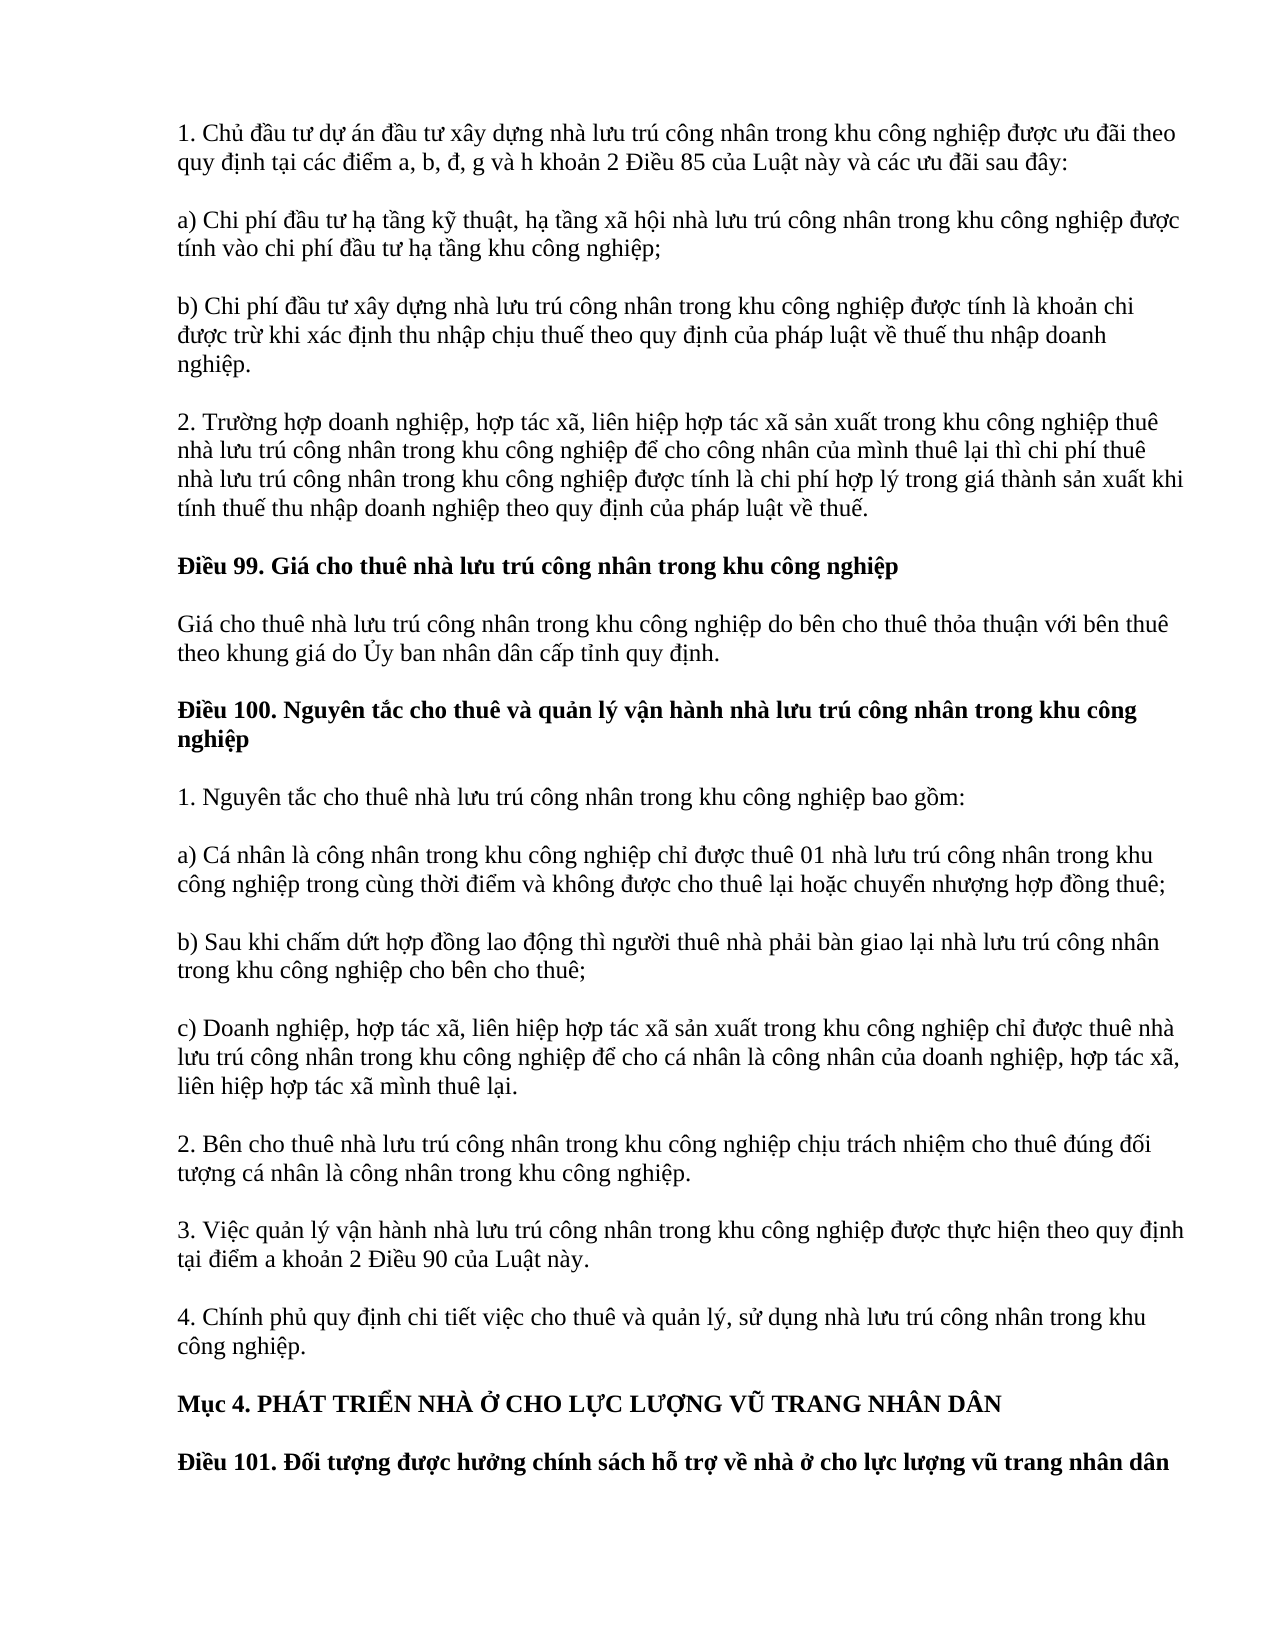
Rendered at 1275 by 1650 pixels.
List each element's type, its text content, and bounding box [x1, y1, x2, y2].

text a) Chi phí đầu tư hạ tầng kỹ thuật, hạ tầng xã hội nhà lưu trú công nhân trong khu công nghiệp được tính vào chi phí đầu tư hạ tầng khu công nghiệp; [177, 205, 1186, 262]
text a) Cá nhân là công nhân trong khu công nghiệp chỉ được thuê 01 nhà lưu trú công nhân trong khu công nghiệp trong cùng thời điểm và không được cho thuê lại hoặc chuyển nhượng hợp đồng thuê; [177, 840, 1186, 898]
text 2. Trường hợp doanh nghiệp, hợp tác xã, liên hiệp hợp tác xã sản xuất trong khu công nghiệp thuê nhà lưu trú công nhân trong khu công nghiệp để cho công nhân của mình thuê lại thì chi phí thuê nhà lưu trú công nhân trong khu công nghiệp được tính là chi phí hợp lý trong giá thành sản xuất khi tính thuế thu nhập doanh nghiệp theo quy định của pháp luật về thuế. [177, 407, 1186, 522]
text 1. Nguyên tắc cho thuê nhà lưu trú công nhân trong khu công nghiệp bao gồm: [177, 782, 1186, 811]
text Mục 4. PHÁT TRIỂN NHÀ Ở CHO LỰC LƯỢNG VŨ TRANG NHÂN DÂN [177, 1389, 1186, 1418]
text 2. Bên cho thuê nhà lưu trú công nhân trong khu công nghiệp chịu trách nhiệm cho thuê đúng đối tượng cá nhân là công nhân trong khu công nghiệp. [177, 1129, 1186, 1186]
text 1. Chủ đầu tư dự án đầu tư xây dựng nhà lưu trú công nhân trong khu công nghiệp được ưu đãi theo quy định tại các điểm a, b, đ, g và h khoản 2 Điều 85 của Luật này và các ưu đãi sau đây: [177, 118, 1186, 176]
text b) Chi phí đầu tư xây dựng nhà lưu trú công nhân trong khu công nghiệp được tính là khoản chi được trừ khi xác định thu nhập chịu thuế theo quy định của pháp luật về thuế thu nhập doanh nghiệp. [177, 291, 1186, 378]
text Giá cho thuê nhà lưu trú công nhân trong khu công nghiệp do bên cho thuê thỏa thuận với bên thuê theo khung giá do Ủy ban nhân dân cấp tỉnh quy định. [177, 609, 1186, 666]
text Điều 101. Đối tượng được hưởng chính sách hỗ trợ về nhà ở cho lực lượng vũ trang nhân dân [177, 1447, 1186, 1476]
text Điều 99. Giá cho thuê nhà lưu trú công nhân trong khu công nghiệp [177, 551, 1186, 580]
text 4. Chính phủ quy định chi tiết việc cho thuê và quản lý, sử dụng nhà lưu trú công nhân trong khu công nghiệp. [177, 1302, 1186, 1360]
text c) Doanh nghiệp, hợp tác xã, liên hiệp hợp tác xã sản xuất trong khu công nghiệp chỉ được thuê nhà lưu trú công nhân trong khu công nghiệp để cho cá nhân là công nhân của doanh nghiệp, hợp tác xã, liên hiệp hợp tác xã mình thuê lại. [177, 1013, 1186, 1100]
text b) Sau khi chấm dứt hợp đồng lao động thì người thuê nhà phải bàn giao lại nhà lưu trú công nhân trong khu công nghiệp cho bên cho thuê; [177, 927, 1186, 984]
text Điều 100. Nguyên tắc cho thuê và quản lý vận hành nhà lưu trú công nhân trong khu công nghiệp [177, 696, 1186, 753]
text 3. Việc quản lý vận hành nhà lưu trú công nhân trong khu công nghiệp được thực hiện theo quy định tại điểm a khoản 2 Điều 90 của Luật này. [177, 1216, 1186, 1273]
